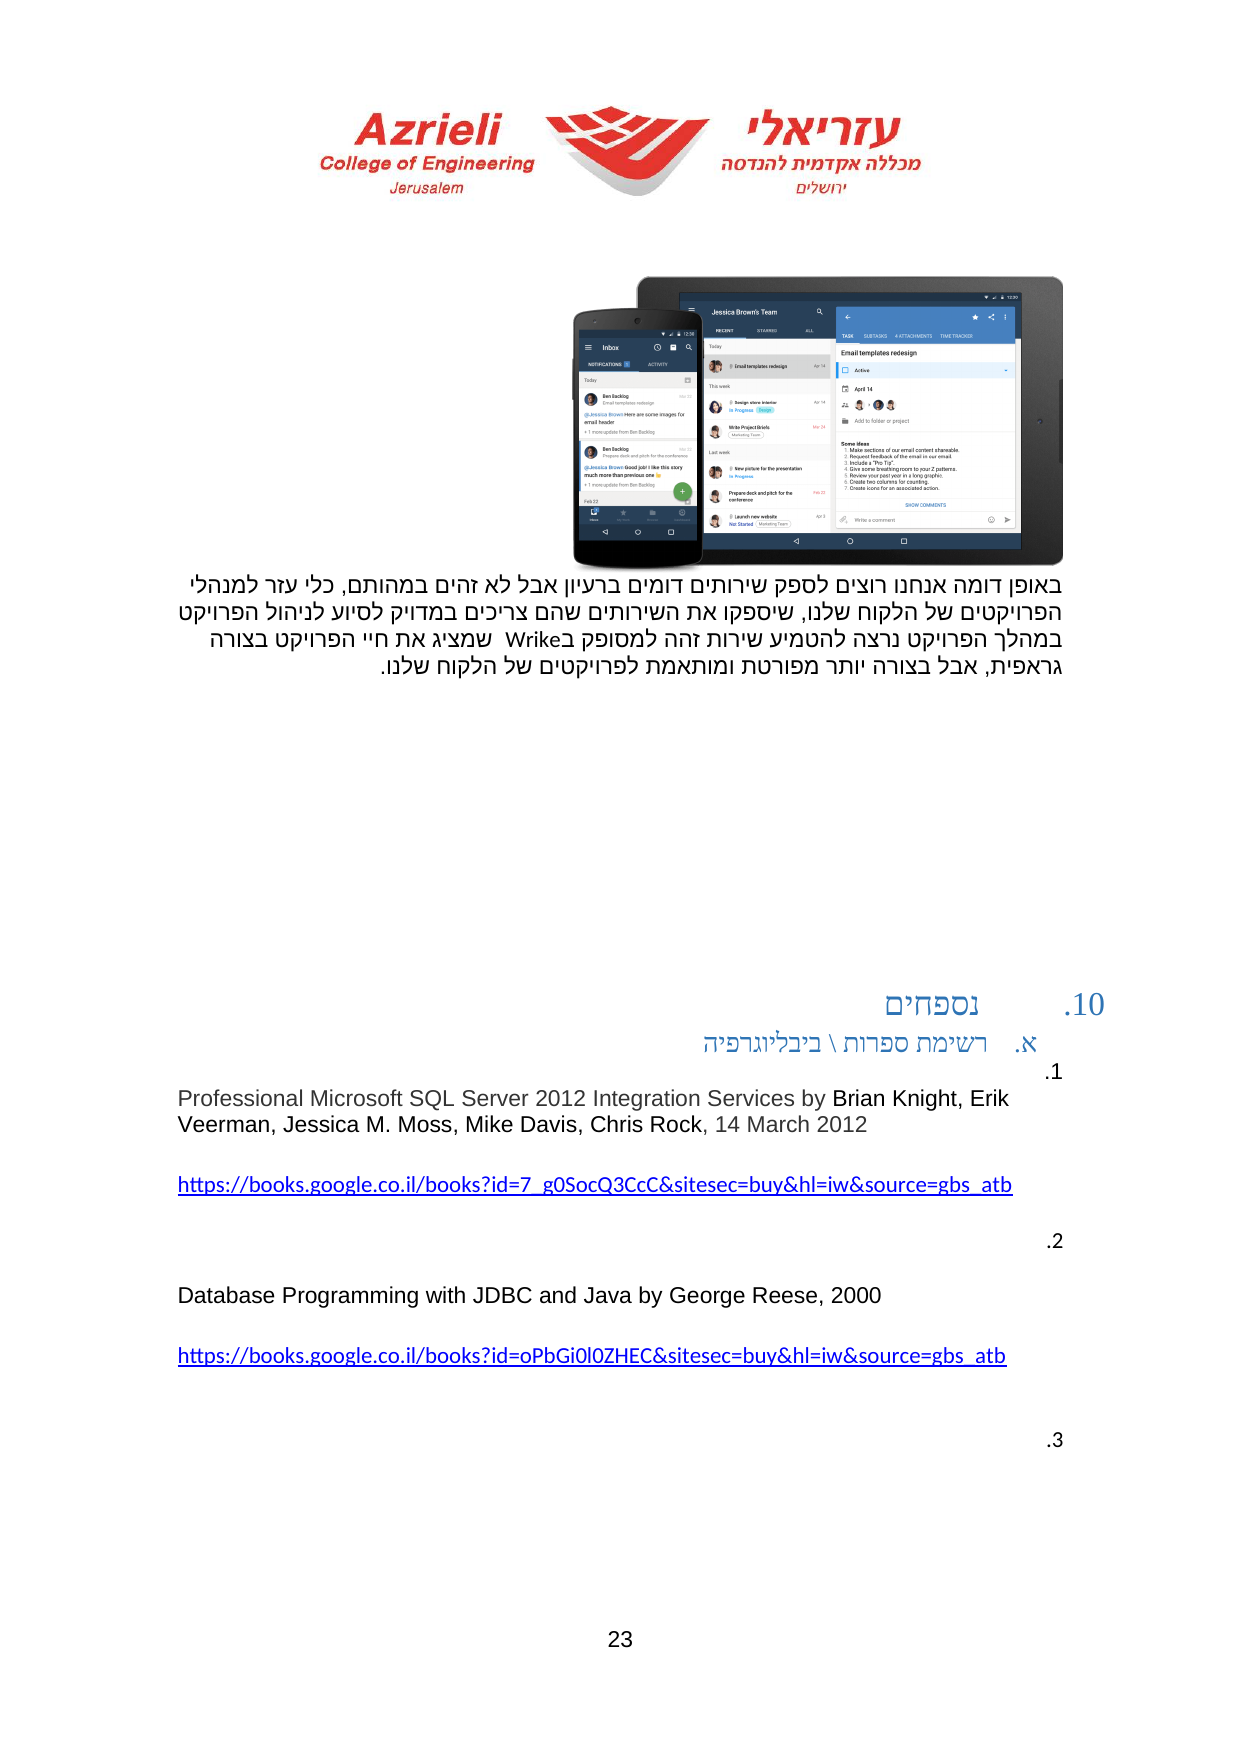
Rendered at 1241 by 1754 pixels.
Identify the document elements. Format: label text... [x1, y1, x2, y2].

picture [572, 276, 1063, 573]
text .2 [177, 1226, 1063, 1254]
subtitle נספחים [177, 984, 1063, 1023]
subtitle Database Programming with JDBC and Java by George Reese, 2000 [818, 1282, 1063, 1308]
text https://books.google.co.il/books?id=oPbGi0l0ZHEC&sitesec=buy&hl=iw&source=gbs_atb [177, 1341, 1063, 1369]
picture [42, 44, 1199, 221]
subtitle רשימת ספרות \ ביבליוגרפיה [177, 1027, 1026, 1058]
subtitle Database Programming with JDBC and Java by George Reese, 2000 [177, 1282, 669, 1308]
text https://books.google.co.il/books?id=7_g0SocQ3CcC&sitesec=buy&hl=iw&source=gbs_atb [177, 1170, 1063, 1198]
text .3 [177, 1425, 1063, 1453]
text באופן דומה אנחנו רוצים לספק שירותים דומים ברעיון אבל לא זהים במהותם, כלי עזר למנהלי הפרויקטים של הלקוח שלנו, שיספקו את השירותים שהם צריכים במדויק לסיוע לניהול הפרויקט במהלך הפרויקט נרצה להטמיע שירות זהה למסופק בWrike שמציג את חיי הפרויקט בצורה גראפית, אבל בצורה יותר מפורטת ומותאמת לפרויקטים של הלקוח שלנו. [177, 572, 1063, 679]
subtitle Professional Microsoft SQL Server 2012 Integration Services by Brian Knight, Erik Veerman, Jessica M. Moss, Mike Davis, Chris Rock, 14 March 2012 [177, 1084, 1063, 1137]
text 1. [177, 1058, 1063, 1084]
